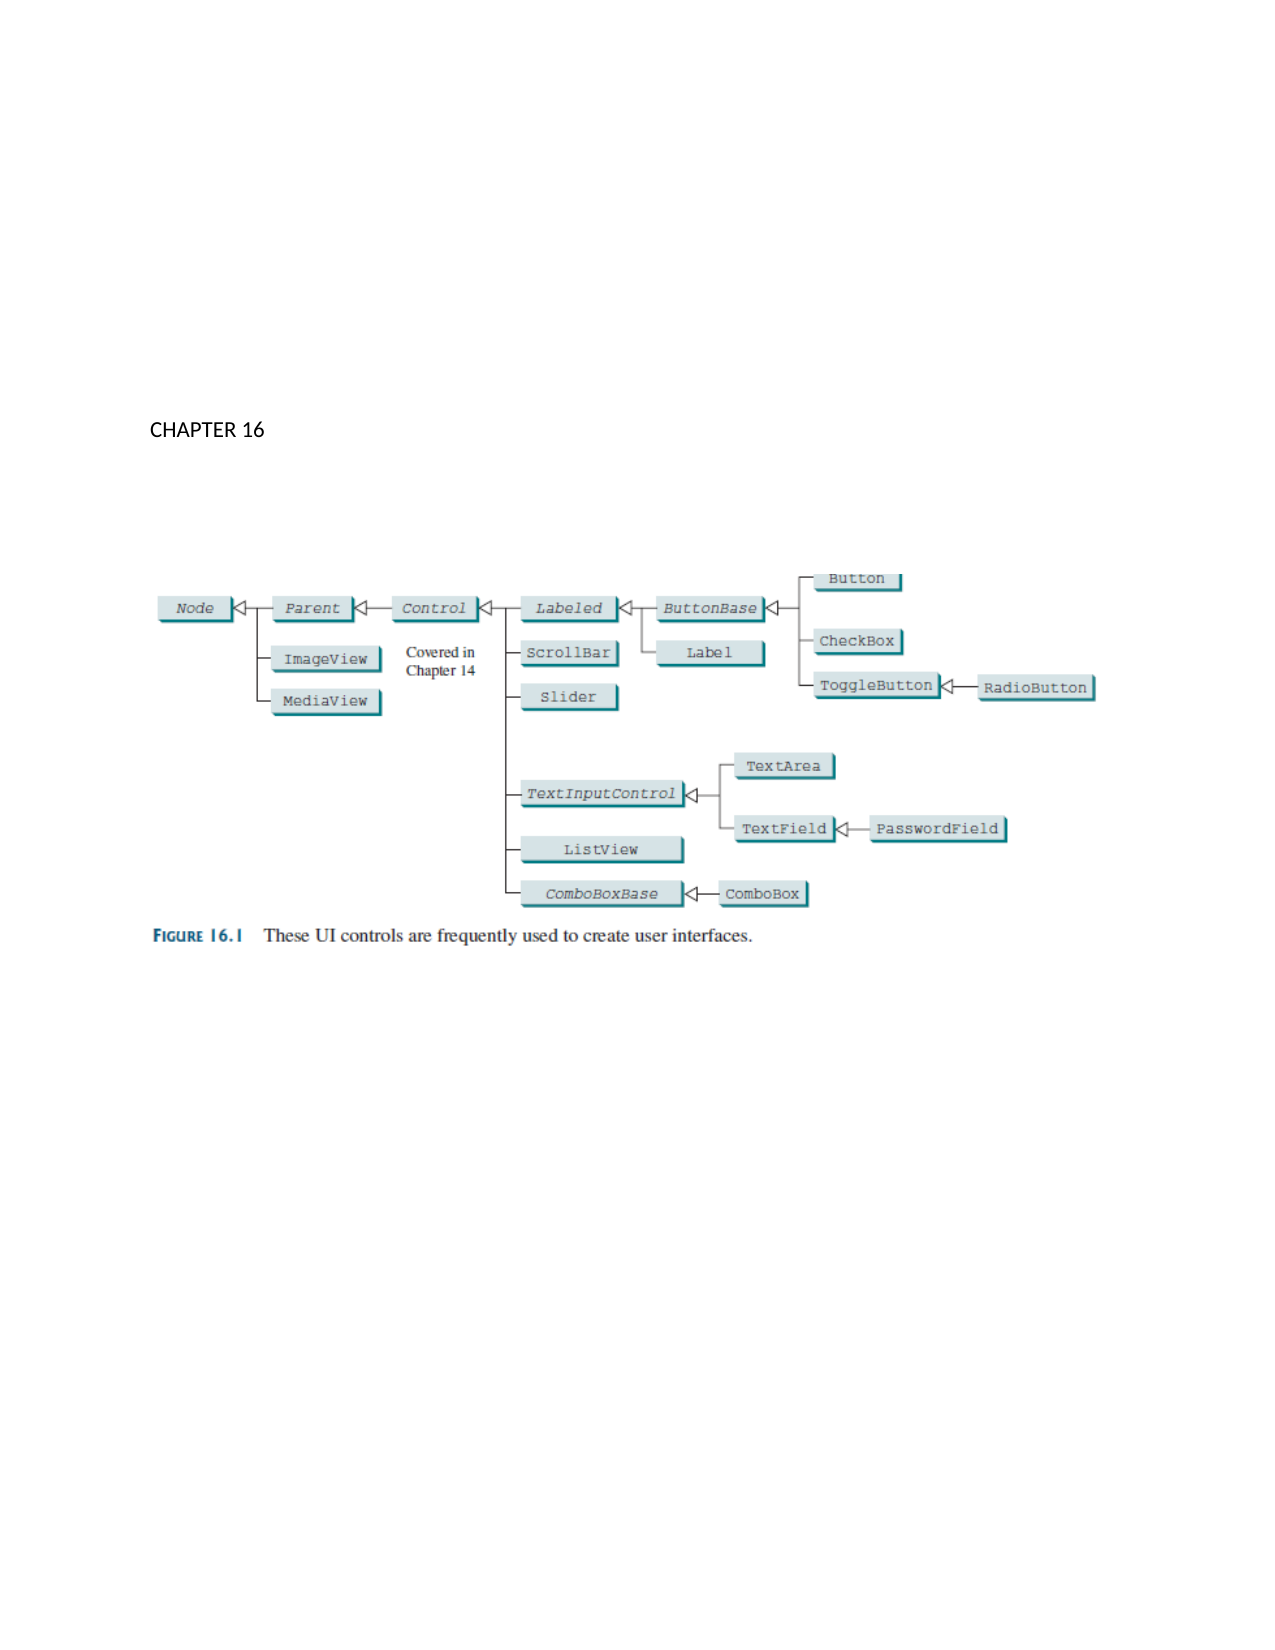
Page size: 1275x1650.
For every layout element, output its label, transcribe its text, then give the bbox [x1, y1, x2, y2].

text CHAPTER 16 [150, 415, 1125, 443]
picture [150, 574, 1125, 964]
